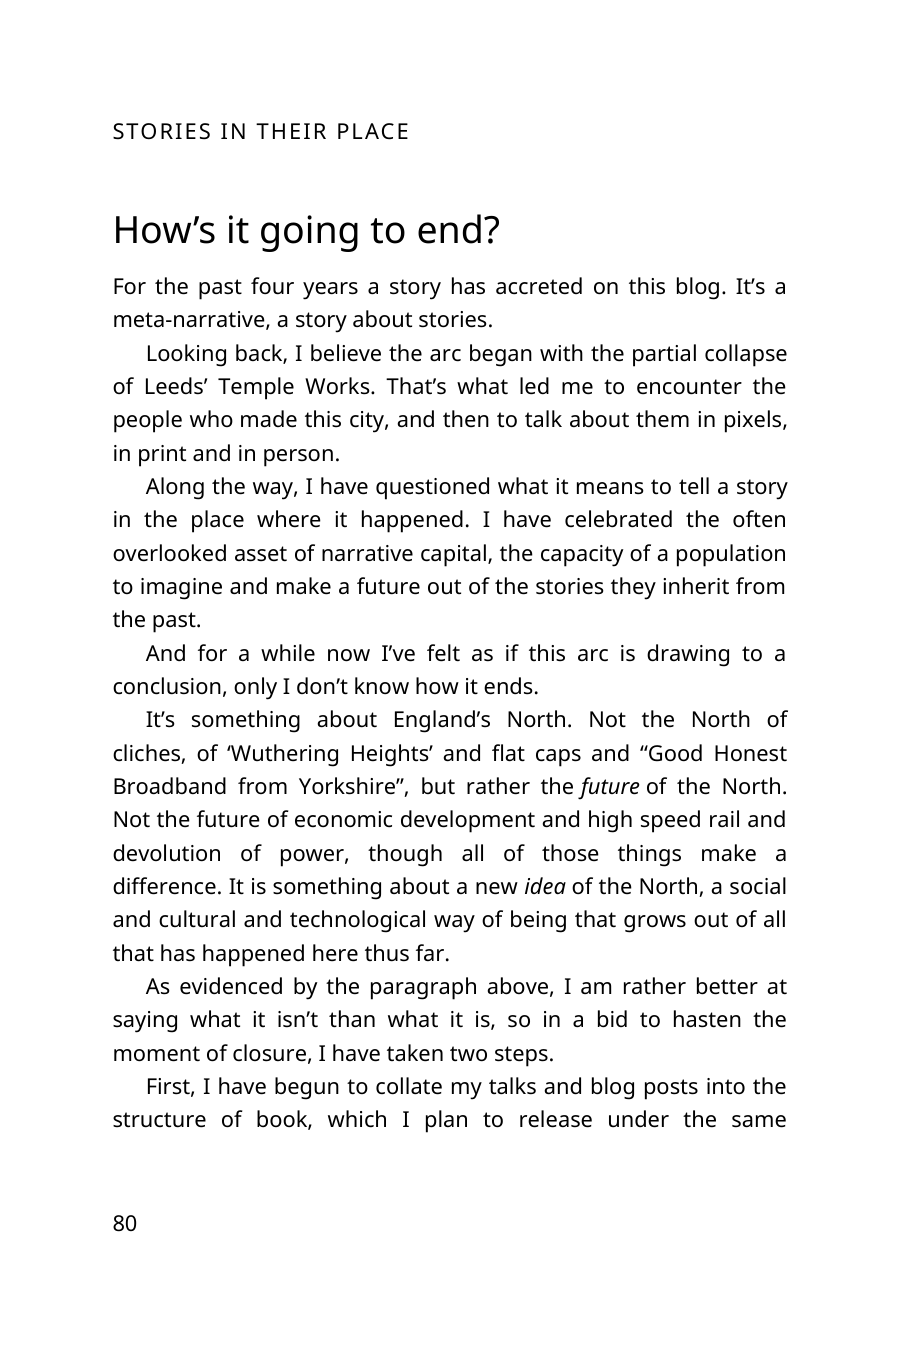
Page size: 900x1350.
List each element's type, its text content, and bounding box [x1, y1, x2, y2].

text And for a while now I’ve felt as if this arc is drawing to a conclusion, only I don’t know how it ends. [112, 634, 788, 701]
text Looking back, I believe the arc began with the partial collapse of Leeds’ Temple Works. That’s what led me to encounter the people who made this city, and then to talk about them in pixels, in print and in person. [112, 334, 788, 467]
text It’s something about England’s North. Not the North of cliches, of ‘Wuthering Heights’ and flat caps and “Good Honest Broadband from Yorkshire”, but rather the future of the North. Not the future of economic development and high speed rail and devolution of power, though all of those things make a difference. It is something about a new idea of the North, a social and cultural and technological way of being that grows out of all that has happened here thus far. [112, 701, 788, 967]
text Along the way, I have questioned what it means to tell a story in the place where it happened. I have celebrated the often overlooked asset of narrative capital, the capacity of a population to imagine and make a future out of the stories they inherit from the past. [112, 467, 788, 634]
text As evidenced by the paragraph above, I am rather better at saying what it isn’t than what it is, so in a bid to hasten the moment of closure, I have taken two steps. [112, 967, 788, 1067]
text For the past four years a story has accreted on this blog. It’s a meta-narrative, a story about stories. [112, 267, 788, 334]
subtitle How’s it going to end? [112, 204, 663, 255]
